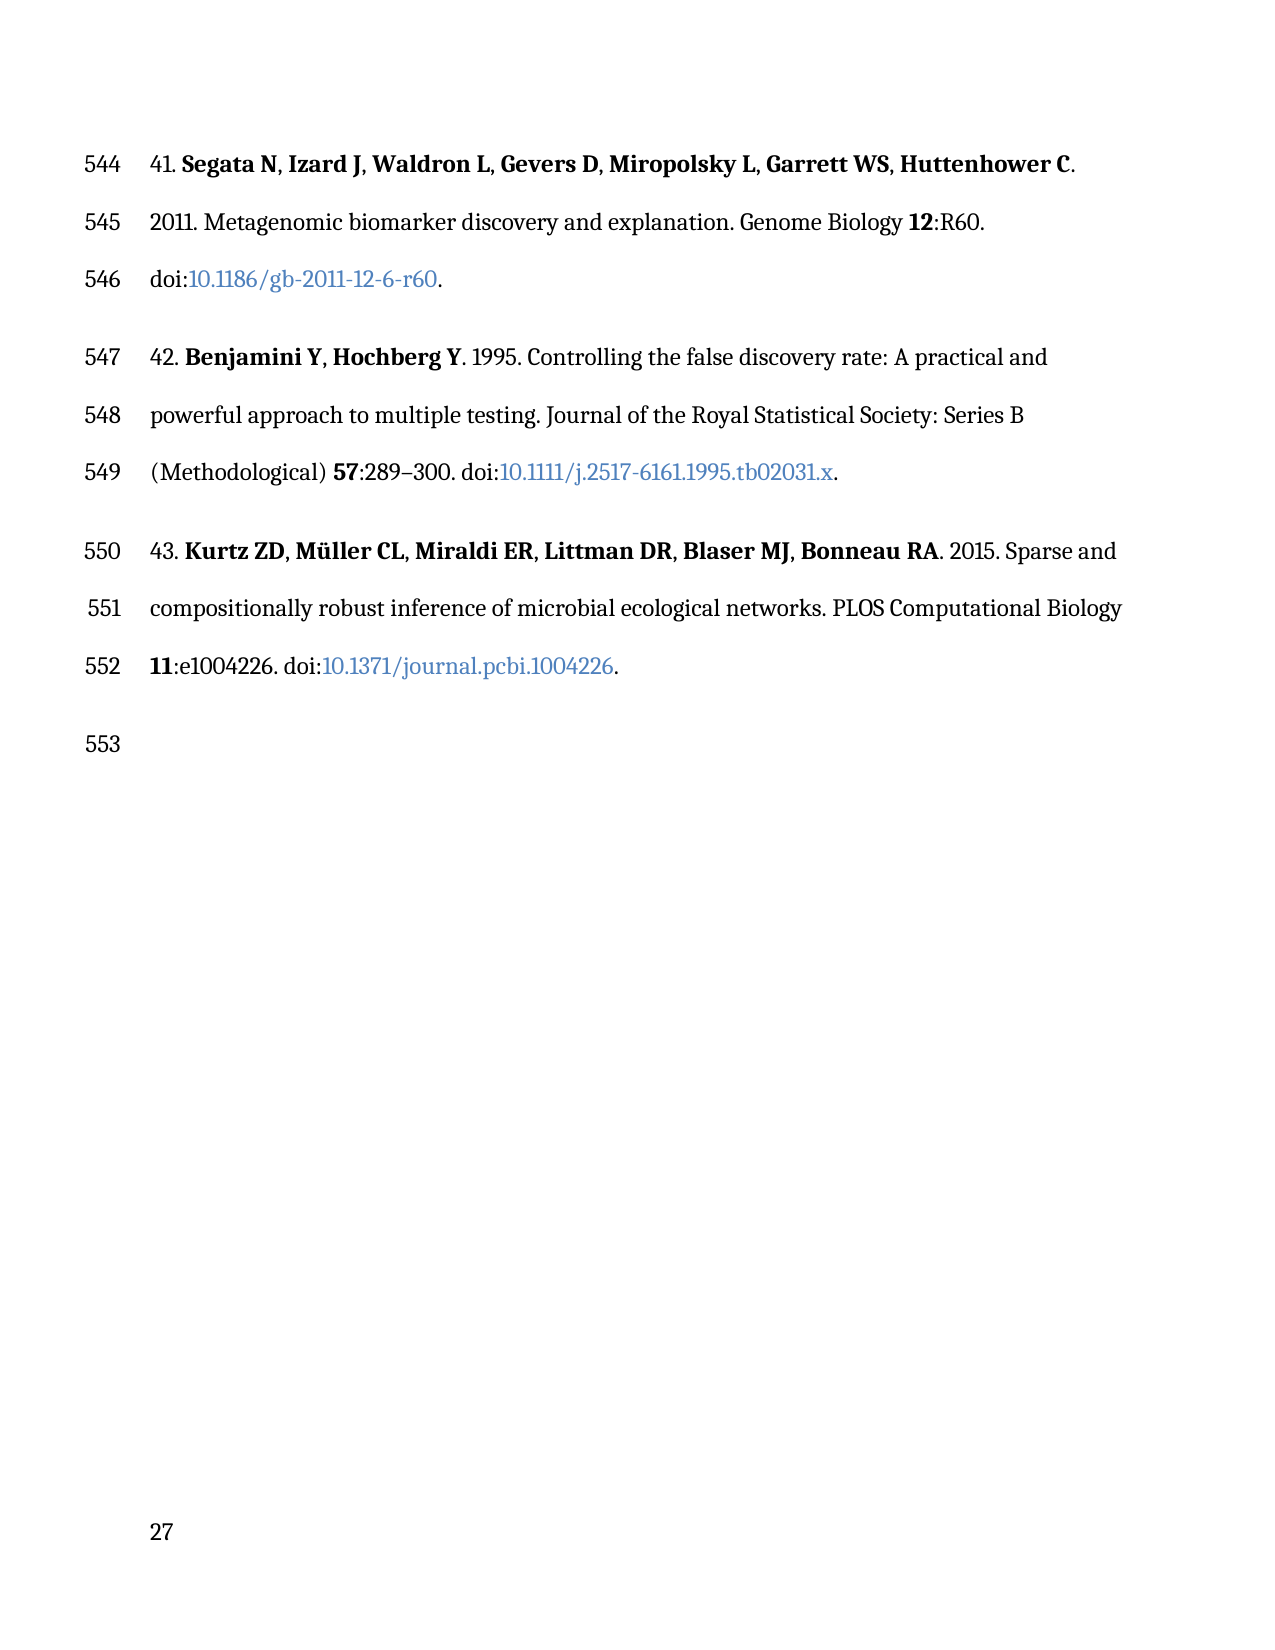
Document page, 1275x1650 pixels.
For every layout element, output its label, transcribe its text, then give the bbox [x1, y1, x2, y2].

text 42. Benjamini Y, Hochberg Y. 1995. Controlling the false discovery rate: A practical and powerful approach to multiple testing. Journal of the Royal Statistical Society: Series B (Methodological) 57:289–300. doi:10.1111/j.2517-6161.1995.tb02031.x. [150, 343, 1125, 487]
text 43. Kurtz ZD, Müller CL, Miraldi ER, Littman DR, Blaser MJ, Bonneau RA. 2015. Sparse and compositionally robust inference of microbial ecological networks. PLOS Computational Biology 11:e1004226. doi:10.1371/journal.pcbi.1004226. [150, 537, 1125, 680]
text 41. Segata N, Izard J, Waldron L, Gevers D, Miropolsky L, Garrett WS, Huttenhower C. 2011. Metagenomic biomarker discovery and explanation. Genome Biology 12:R60. doi:10.1186/gb-2011-12-6-r60. [150, 150, 1125, 294]
